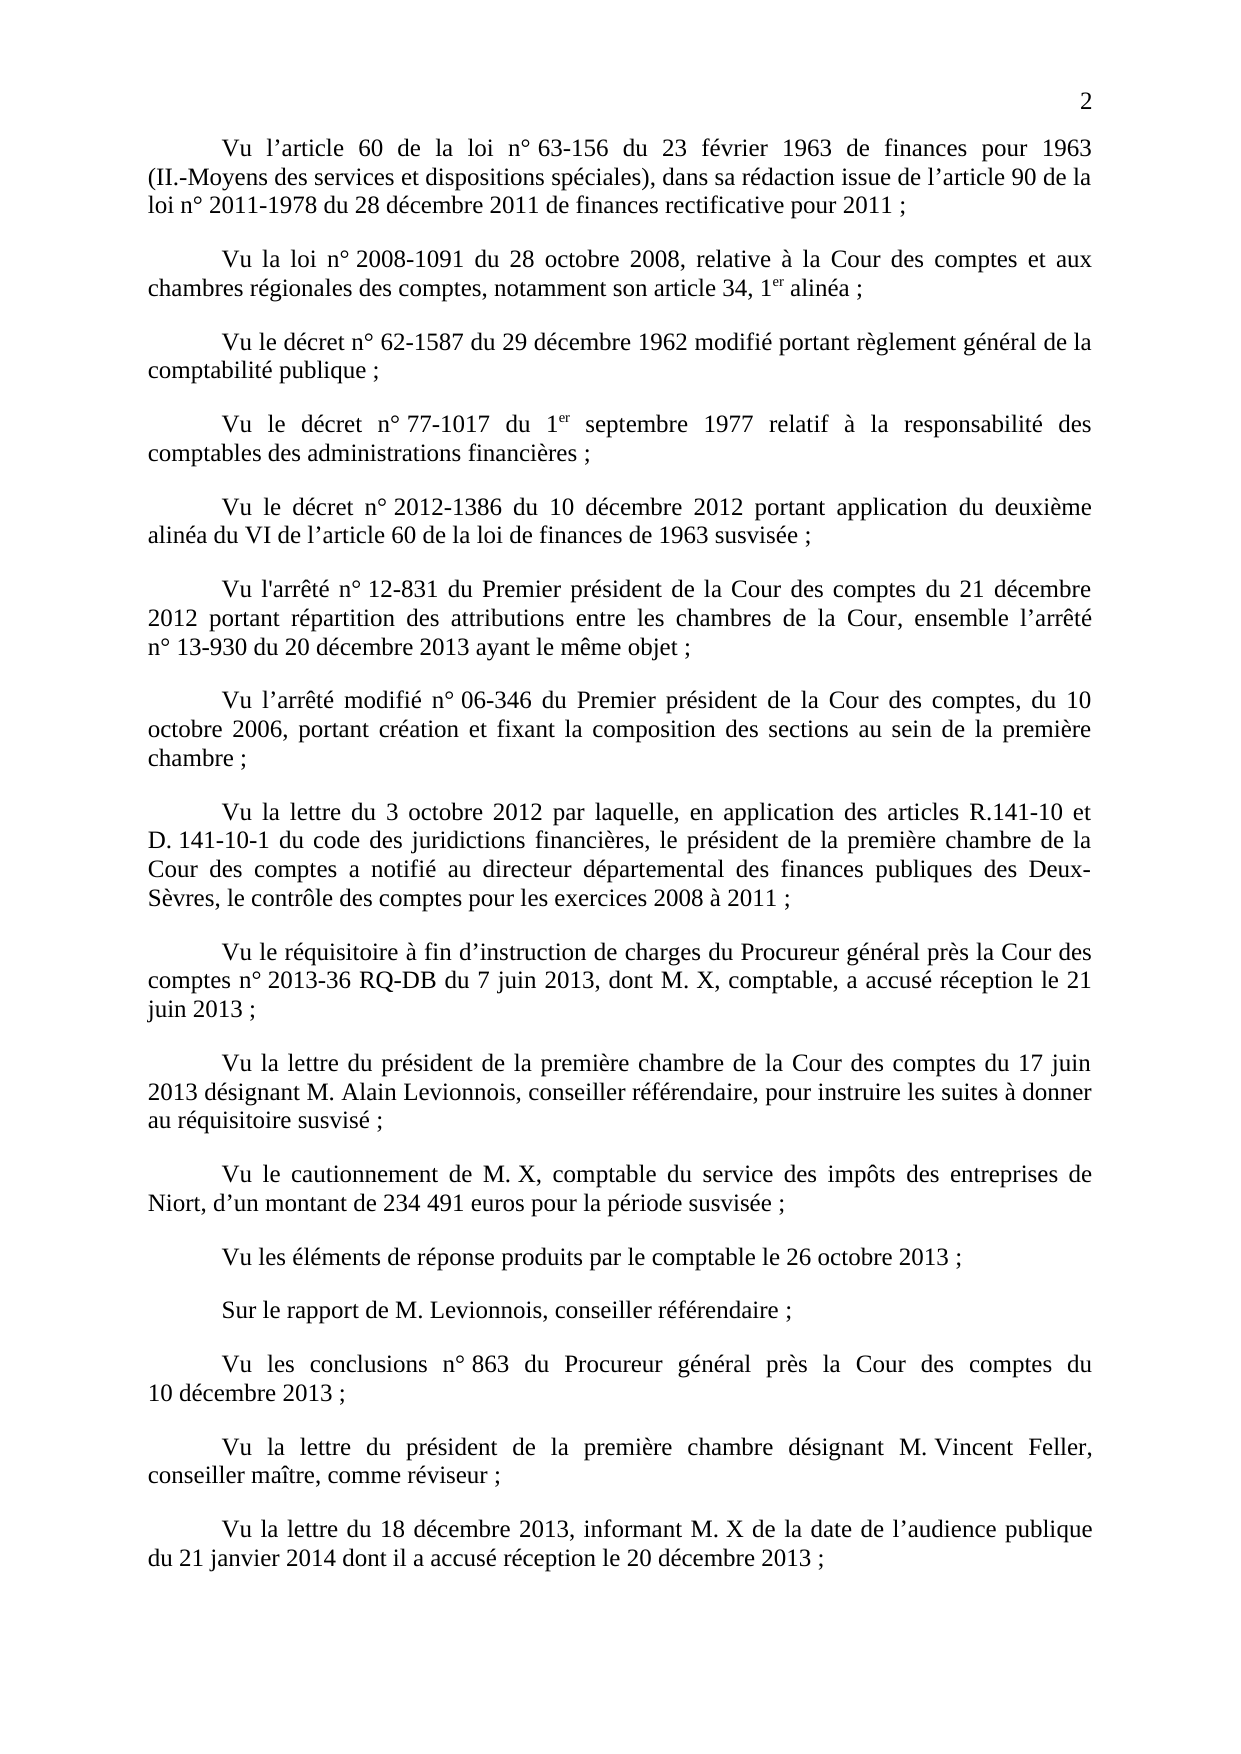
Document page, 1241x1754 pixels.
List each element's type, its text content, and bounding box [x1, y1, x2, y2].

text Vu l’article 60 de la loi n° 63-156 du 23 février 1963 de finances pour 1963 (II.-Moyens des services et dispositions spéciales), dans sa rédaction issue de l’article 90 de la loi n° 2011-1978 du 28 décembre 2011 de finances rectificative pour 2011 ; [148, 133, 1093, 219]
text Vu le décret n° 77-1017 du 1er septembre 1977 relatif à la responsabilité des comptables des administrations financières ; [148, 409, 1093, 467]
text Vu l'arrêté n° 12-831 du Premier président de la Cour des comptes du 21 décembre 2012 portant répartition des attributions entre les chambres de la Cour, ensemble l’arrêté n° 13-930 du 20 décembre 2013 ayant le même objet ; [148, 574, 1093, 660]
text Vu le décret n° 62-1587 du 29 décembre 1962 modifié portant règlement général de la comptabilité publique ; [148, 327, 1093, 384]
text Vu le décret n° 2012-1386 du 10 décembre 2012 portant application du deuxième alinéa du VI de l’article 60 de la loi de finances de 1963 susvisée ; [148, 492, 1093, 549]
text Vu la loi n° 2008-1091 du 28 octobre 2008, relative à la Cour des comptes et aux chambres régionales des comptes, notamment son article 34, 1er alinéa ; [148, 244, 1093, 302]
text Vu les éléments de réponse produits par le comptable le 26 octobre 2013 ; [148, 1242, 1093, 1270]
text Sur le rapport de M. Levionnois, conseiller référendaire ; [148, 1295, 1093, 1324]
text Vu le cautionnement de M. X, comptable du service des impôts des entreprises de Niort, d’un montant de 234 491 euros pour la période susvisée ; [148, 1159, 1093, 1217]
text Vu la lettre du 18 décembre 2013, informant M. X de la date de l’audience publique du 21 janvier 2014 dont il a accusé réception le 20 décembre 2013 ; [148, 1514, 1093, 1572]
text Vu le réquisitoire à fin d’instruction de charges du Procureur général près la Cour des comptes n° 2013-36 RQ-DB du 7 juin 2013, dont M. X, comptable, a accusé réception le 21 juin 2013 ; [148, 937, 1093, 1023]
text Vu la lettre du président de la première chambre de la Cour des comptes du 17 juin 2013 désignant M. Alain Levionnois, conseiller référendaire, pour instruire les suites à donner au réquisitoire susvisé ; [148, 1048, 1093, 1134]
text Vu les conclusions n° 863 du Procureur général près la Cour des comptes du 10 décembre 2013 ; [148, 1349, 1093, 1407]
text Vu la lettre du président de la première chambre désignant M. Vincent Feller, conseiller maître, comme réviseur ; [148, 1432, 1093, 1489]
text Vu l’arrêté modifié n° 06-346 du Premier président de la Cour des comptes, du 10 octobre 2006, portant création et fixant la composition des sections au sein de la première chambre ; [148, 685, 1093, 772]
text Vu la lettre du 3 octobre 2012 par laquelle, en application des articles R.141-10 et D. 141-10-1 du code des juridictions financières, le président de la première chambre de la Cour des comptes a notifié au directeur départemental des finances publiques des Deux-Sèvres, le contrôle des comptes pour les exercices 2008 à 2011 ; [148, 797, 1093, 912]
